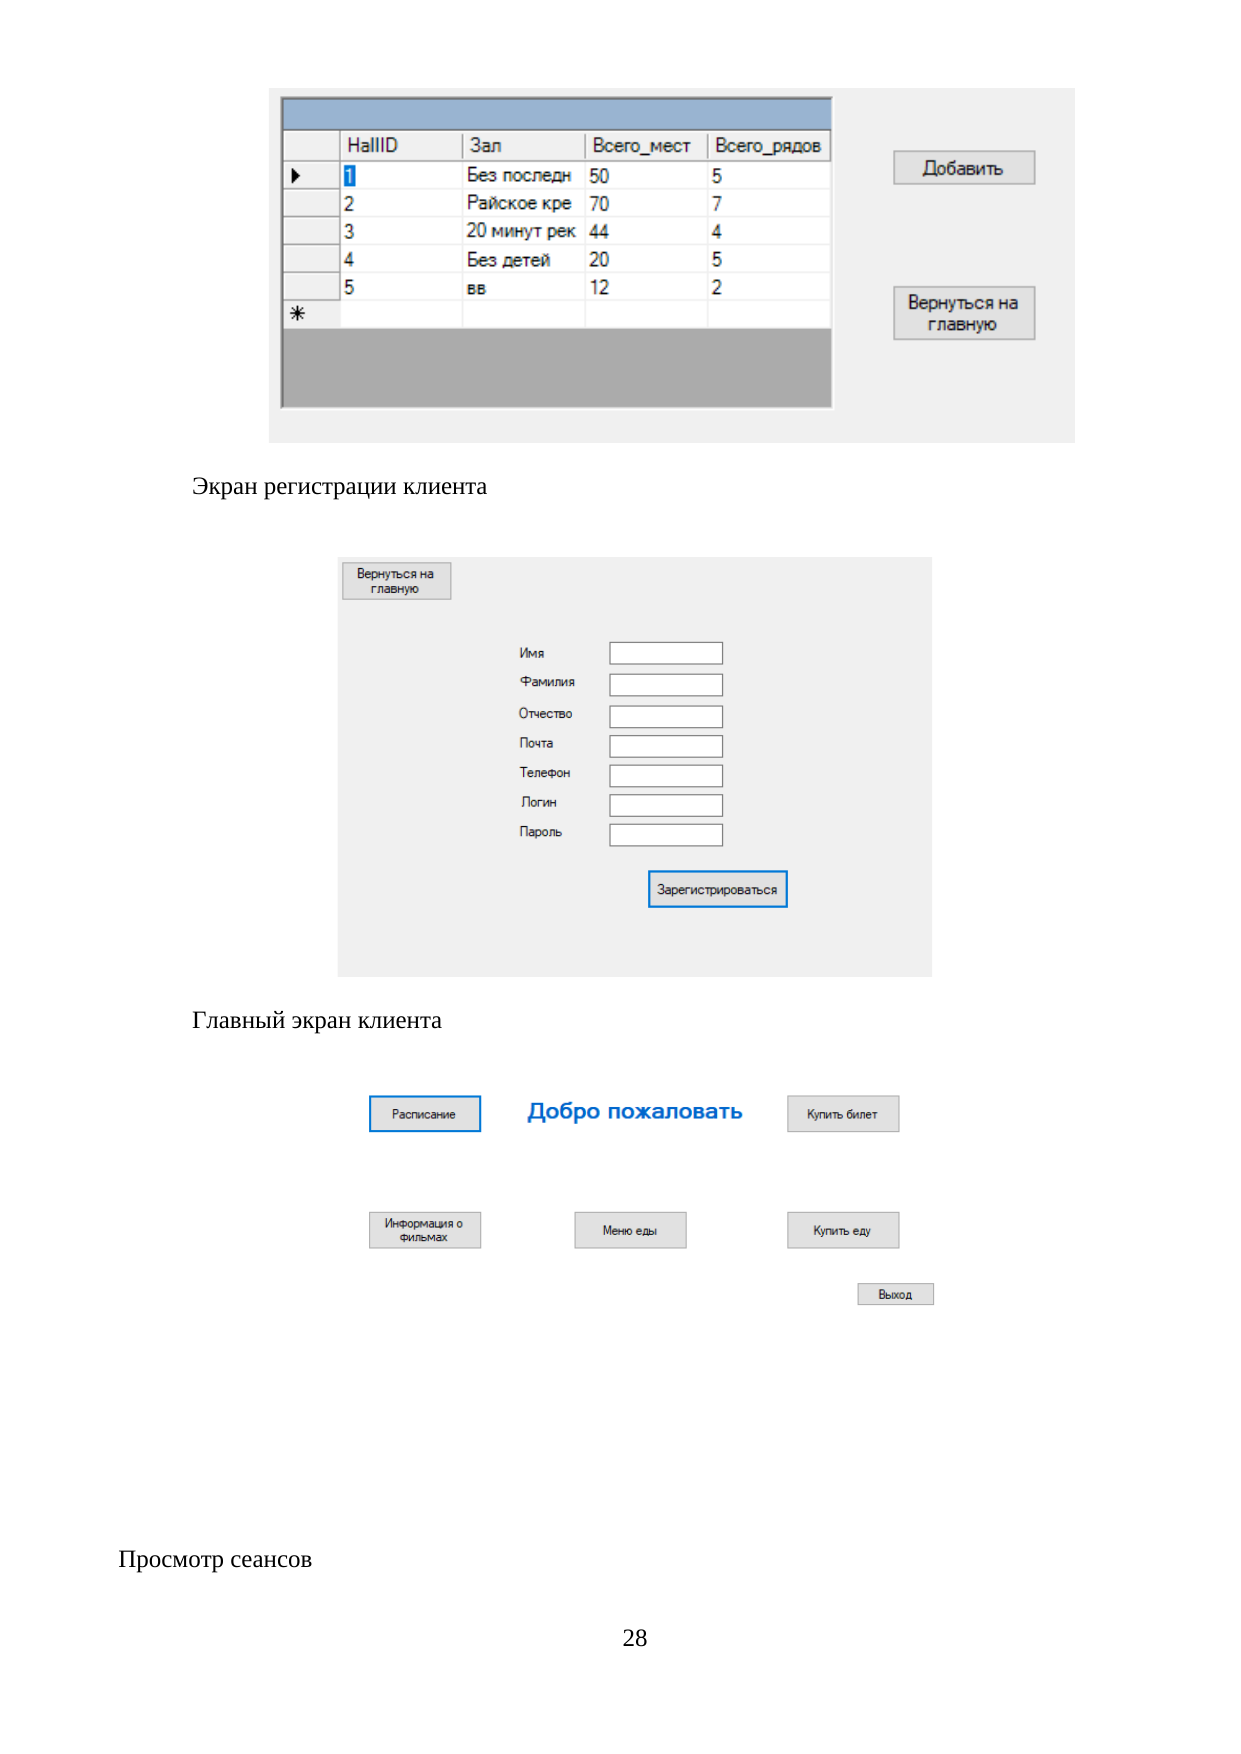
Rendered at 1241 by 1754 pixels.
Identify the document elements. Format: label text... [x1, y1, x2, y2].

picture [268, 88, 1075, 443]
picture [324, 1063, 946, 1315]
picture [337, 557, 933, 977]
text Экран регистрации клиента [118, 471, 1152, 500]
text Главный экран клиента [118, 1006, 1152, 1034]
text Просмотр сеансов [118, 1544, 1152, 1573]
